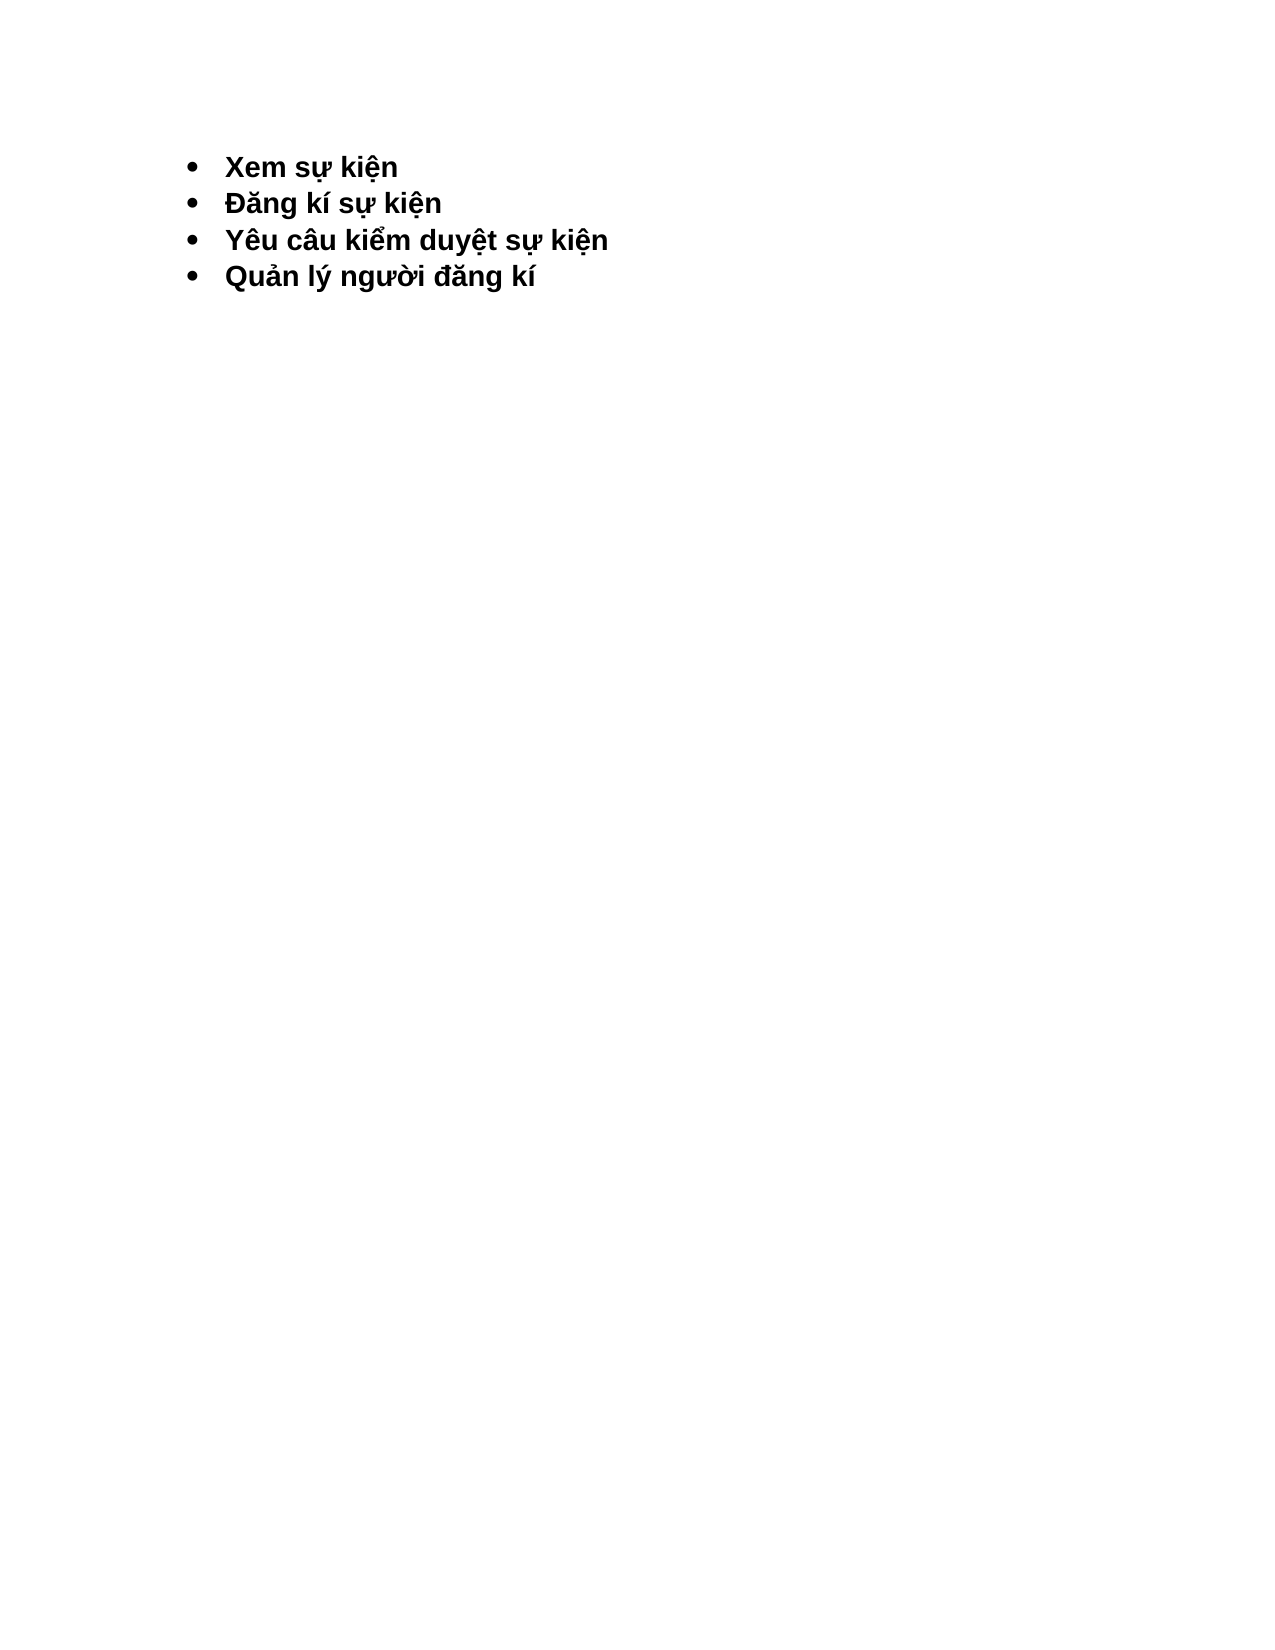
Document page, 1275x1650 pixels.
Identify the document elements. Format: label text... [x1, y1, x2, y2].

list Yêu câu kiểm duyệt sự kiện [187, 223, 1125, 256]
list Đăng kí sự kiện [187, 186, 1125, 220]
list Quản lý người đăng kí [187, 259, 1125, 293]
list Xem sự kiện [187, 150, 1125, 184]
